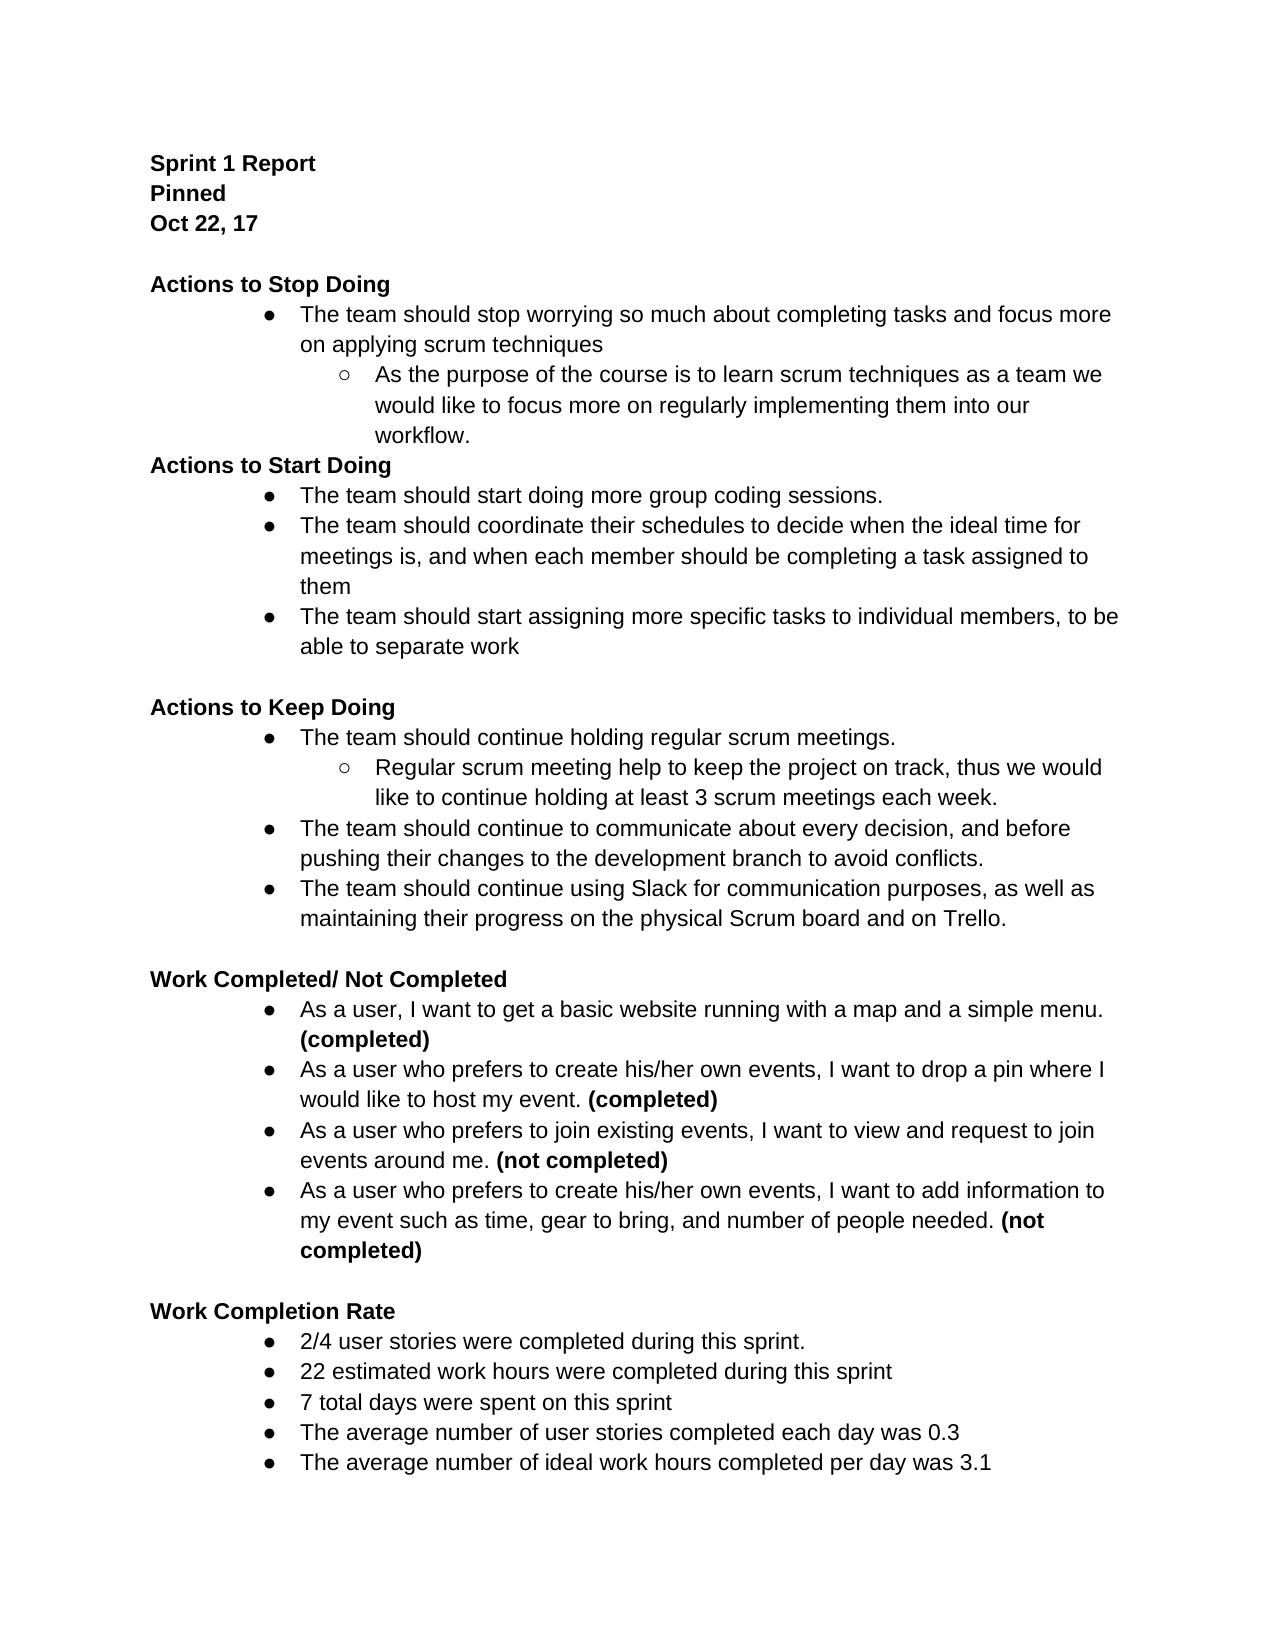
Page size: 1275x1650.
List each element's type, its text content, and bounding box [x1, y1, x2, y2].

list The team should continue to communicate about every decision, and before pushing their changes to the development branch to avoid conflicts. [262, 814, 1125, 871]
list The team should start doing more group coding sessions. [262, 482, 1125, 509]
text Oct 22, 17 [150, 210, 1125, 237]
text Work Completion Rate [150, 1298, 1125, 1324]
list 2/4 user stories were completed during this sprint. [262, 1328, 1125, 1354]
text Actions to Start Doing [150, 452, 1125, 478]
list As a user who prefers to join existing events, I want to view and request to join events around me. (not completed) [262, 1117, 1125, 1173]
list 7 total days were spent on this sprint [262, 1388, 1125, 1415]
list As a user who prefers to create his/her own events, I want to drop a pin where I would like to host my event. (completed) [262, 1056, 1125, 1113]
list The team should stop worrying so much about completing tasks and focus more on applying scrum techniques [262, 301, 1125, 358]
text Actions to Keep Doing [150, 694, 1125, 720]
text Sprint 1 Report [150, 150, 1125, 176]
list The average number of user stories completed each day was 0.3 [262, 1419, 1125, 1445]
list Regular scrum meeting help to keep the project on track, thus we would like to continue holding at least 3 scrum meetings each week. [337, 754, 1125, 811]
list The team should continue holding regular scrum meetings. [262, 724, 1125, 750]
list 22 estimated work hours were completed during this sprint [262, 1358, 1125, 1385]
list As a user, I want to get a basic website running with a map and a simple menu. (completed) [262, 996, 1125, 1052]
list As the purpose of the course is to learn scrum techniques as a team we would like to focus more on regularly implementing them into our workflow. [337, 361, 1125, 448]
text Actions to Stop Doing [150, 271, 1125, 297]
list The team should continue using Slack for communication purposes, as well as maintaining their progress on the physical Scrum board and on Trello. [262, 875, 1125, 932]
list The team should coordinate their schedules to decide when the ideal time for meetings is, and when each member should be completing a task assigned to them [262, 512, 1125, 599]
text Pinned [150, 180, 1125, 207]
list As a user who prefers to create his/her own events, I want to add information to my event such as time, gear to bring, and number of people needed. (not completed) [262, 1177, 1125, 1264]
list The team should start assigning more specific tasks to individual members, to be able to separate work [262, 603, 1125, 660]
list The average number of ideal work hours completed per day was 3.1 [262, 1449, 1125, 1475]
text Work Completed/ Not Completed [150, 966, 1125, 992]
